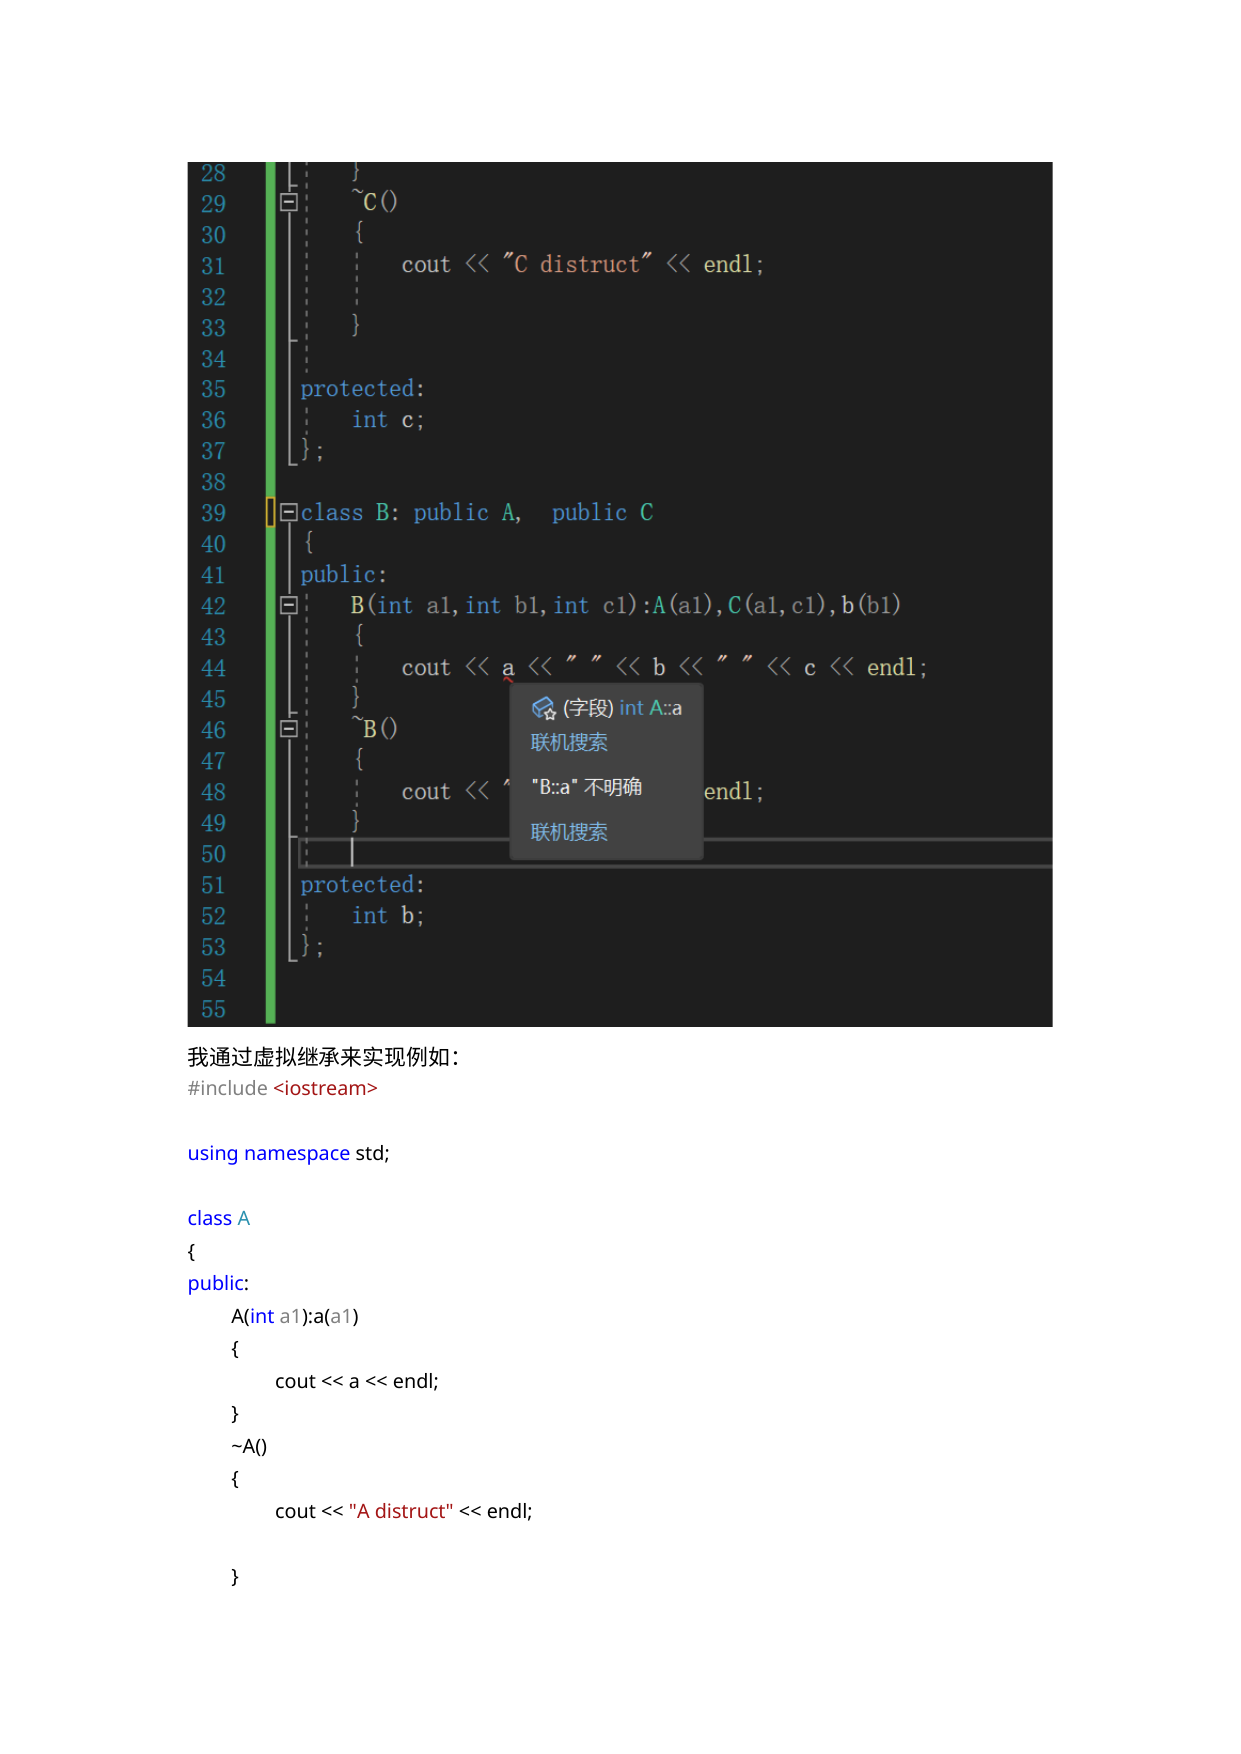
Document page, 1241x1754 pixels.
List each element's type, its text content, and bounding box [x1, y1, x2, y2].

text class A [187, 1202, 1053, 1234]
text { [187, 1462, 1053, 1494]
text using namespace std; [187, 1137, 1053, 1169]
text cout << a << endl; [187, 1364, 1053, 1397]
text 我通过虚拟继承来实现例如： [187, 1039, 1053, 1072]
picture [187, 162, 1053, 1027]
text { [187, 1332, 1053, 1364]
text A(int a1):a(a1) [187, 1299, 1053, 1332]
text } [187, 1397, 1053, 1429]
text public: [187, 1267, 1053, 1299]
text cout << "A distruct" << endl; [187, 1494, 1053, 1527]
text #include <iostream> [187, 1072, 1053, 1104]
text ~A() [187, 1429, 1053, 1462]
text } [187, 1559, 1053, 1592]
text { [187, 1234, 1053, 1267]
